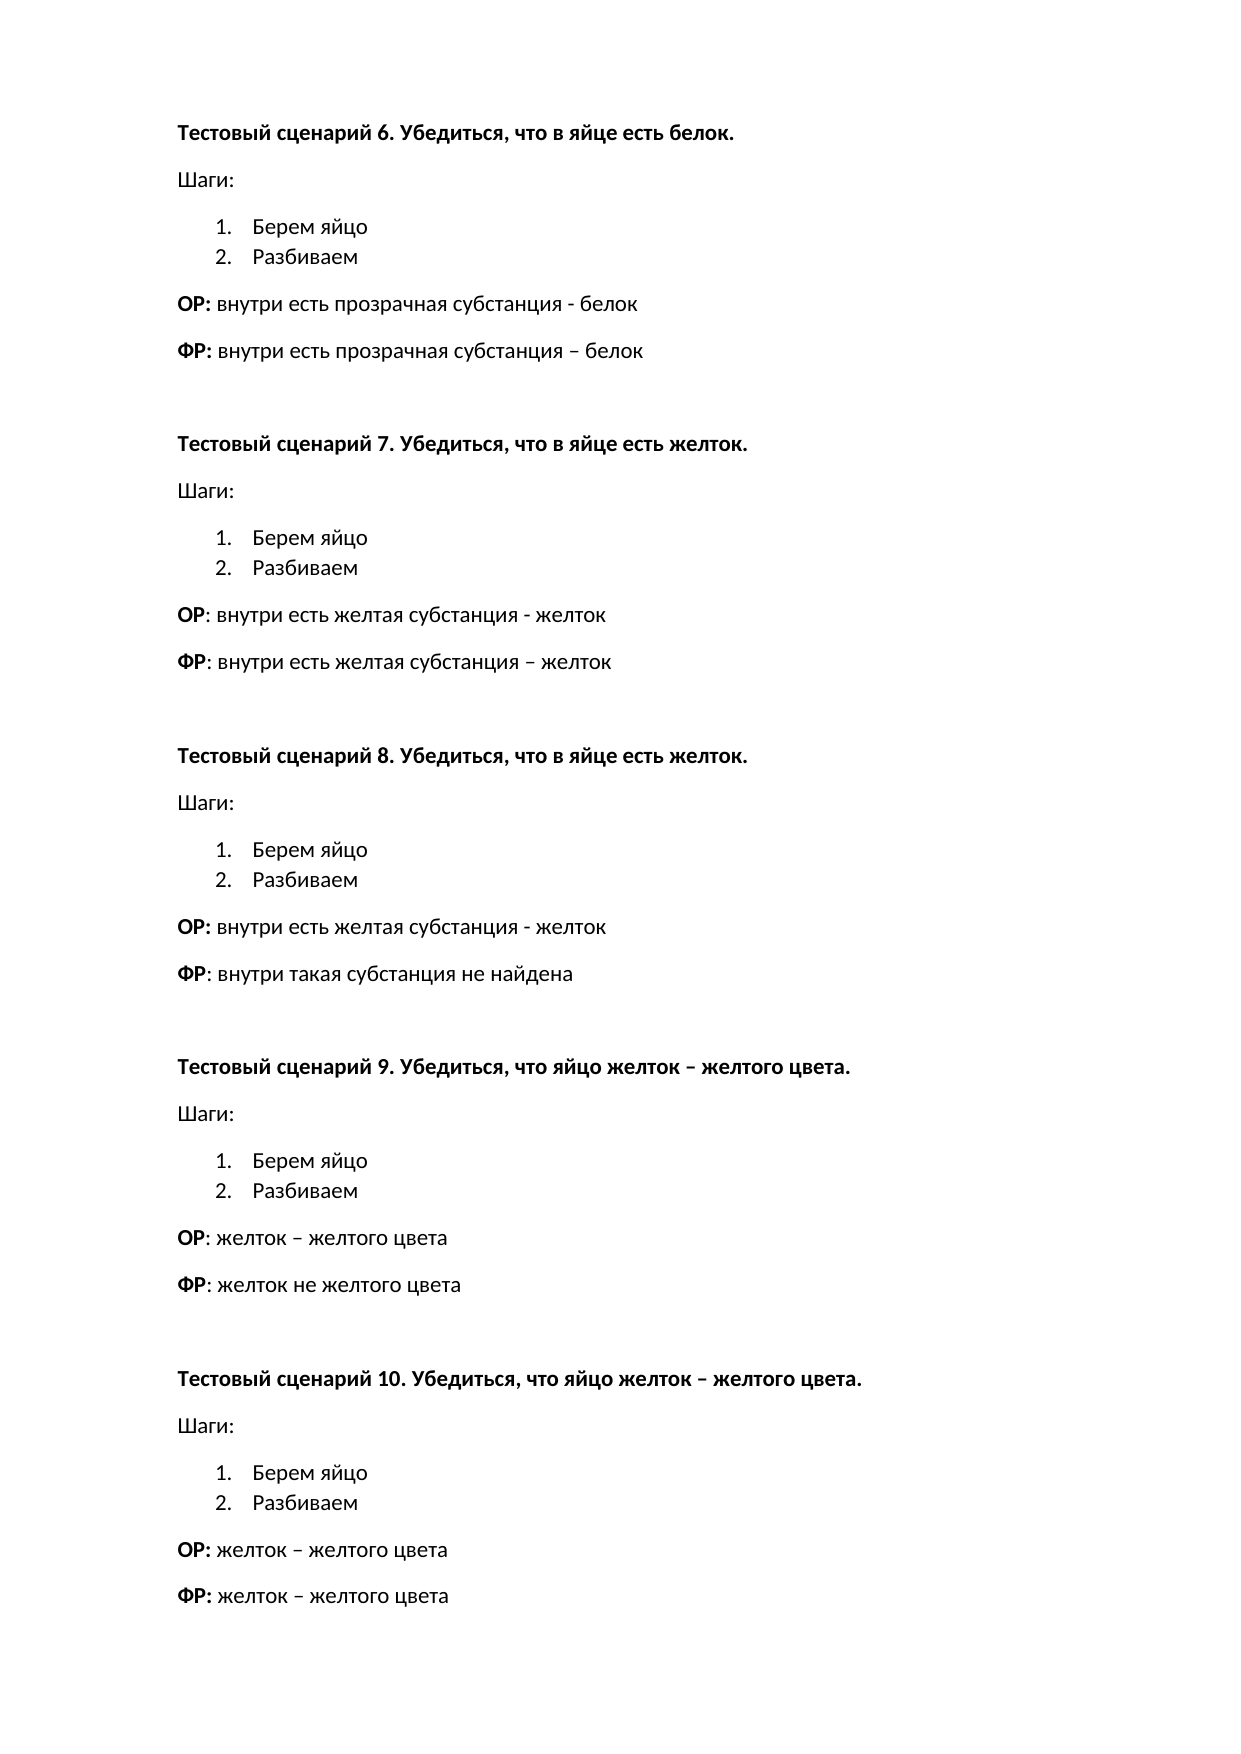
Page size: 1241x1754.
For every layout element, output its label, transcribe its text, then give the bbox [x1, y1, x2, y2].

text Шаги: [177, 476, 1152, 504]
text ОР: внутри есть желтая субстанция - желток [177, 600, 1152, 628]
list Берем яйцо [215, 1146, 1152, 1174]
text Тестовый сценарий 8. Убедиться, что в яйце есть желток. [177, 741, 1152, 769]
text ФР: внутри такая субстанция не найдена [177, 959, 1152, 987]
list Берем яйцо [215, 212, 1152, 240]
text ФР: желток не желтого цвета [177, 1270, 1152, 1298]
text ОР: внутри есть желтая субстанция - желток [177, 912, 1152, 940]
text Тестовый сценарий 6. Убедиться, что в яйце есть белок. [177, 118, 1152, 146]
text Шаги: [177, 1099, 1152, 1127]
list Разбиваем [215, 242, 1152, 270]
list Разбиваем [215, 1176, 1152, 1204]
list Берем яйцо [215, 835, 1152, 863]
text Тестовый сценарий 10. Убедиться, что яйцо желток – желтого цвета. [177, 1364, 1152, 1392]
text ФР: внутри есть желтая субстанция – желток [177, 647, 1152, 675]
text ОР: желток – желтого цвета [177, 1535, 1152, 1563]
text ФР: желток – желтого цвета [177, 1582, 1152, 1610]
text Шаги: [177, 165, 1152, 193]
text ФР: внутри есть прозрачная субстанция – белок [177, 336, 1152, 364]
text Тестовый сценарий 9. Убедиться, что яйцо желток – желтого цвета. [177, 1052, 1152, 1081]
text ОР: желток – желтого цвета [177, 1223, 1152, 1251]
list Разбиваем [215, 553, 1152, 582]
text Тестовый сценарий 7. Убедиться, что в яйце есть желток. [177, 429, 1152, 458]
list Берем яйцо [215, 1458, 1152, 1486]
list Берем яйцо [215, 523, 1152, 551]
list Разбиваем [215, 1488, 1152, 1516]
text Шаги: [177, 1411, 1152, 1439]
text Шаги: [177, 788, 1152, 816]
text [177, 289, 1152, 317]
list Разбиваем [215, 865, 1152, 893]
